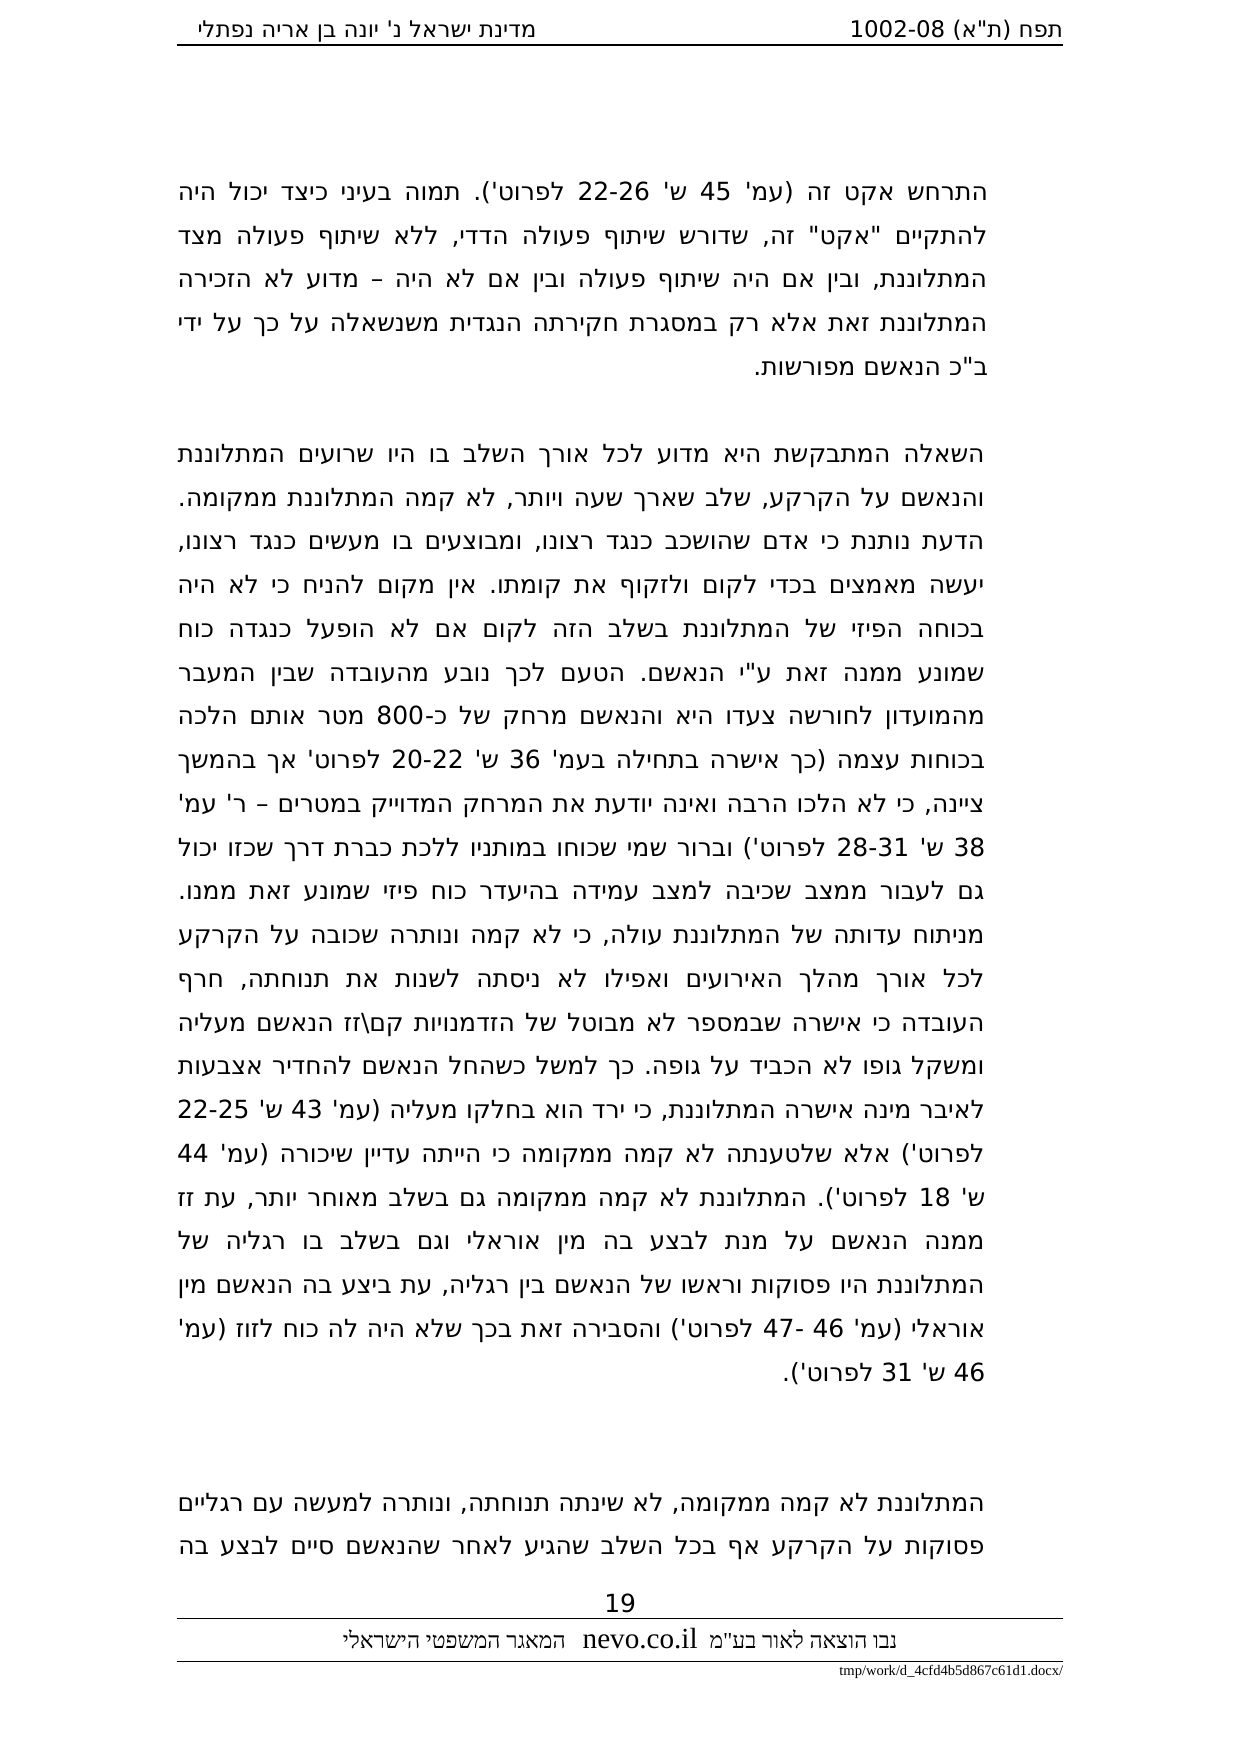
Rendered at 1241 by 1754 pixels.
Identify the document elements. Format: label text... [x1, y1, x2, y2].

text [177, 177, 988, 381]
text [177, 1488, 985, 1561]
text השאלה המתבקשת היא מדוע לכל אורך השלב בו היו שרועים המתלוננת והנאשם על הקרקע, שלב שארך שעה ויותר, לא קמה המתלוננת ממקומה. הדעת נותנת כי אדם שהושכב כנגד רצונו, ומבוצעים בו מעשים כנגד רצונו, יעשה מאמצים בכדי לקום ולזקוף את קומתו. אין מקום להניח כי לא היה בכוחה הפיזי של המתלוננת בשלב הזה לקום אם לא הופעל כנגדה כוח שמונע ממנה זאת ע"י הנאשם. הטעם לכך נובע מהעובדה שבין המעבר מהמועדון לחורשה צעדו היא והנאשם מרחק של כ-800 מטר אותם הלכה בכוחות עצמה (כך אישרה בתחילה בעמ' 36 ש' 20-22 לפרוט' אך בהמשך ציינה, כי לא הלכו הרבה ואינה יודעת את המרחק המדוייק במטרים – ר' עמ' 38 ש' 28-31 לפרוט') וברור שמי שכוחו במותניו ללכת כברת דרך שכזו יכול גם לעבור ממצב שכיבה למצב עמידה בהיעדר כוח פיזי שמונע זאת ממנו. מניתוח עדותה של המתלוננת עולה, כי לא קמה ונותרה שכובה על הקרקע לכל אורך מהלך האירועים ואפילו לא ניסתה לשנות את תנוחתה, חרף העובדה כי אישרה שבמספר לא מבוטל של הזדמנויות קם\זז הנאשם מעליה ומשקל גופו לא הכביד על גופה. כך למשל כשהחל הנאשם להחדיר אצבעות לאיבר מינה אישרה המתלוננת, כי ירד הוא בחלקו מעליה (עמ' 43 ש' 22-25 לפרוט') אלא שלטענתה לא קמה ממקומה כי הייתה עדיין שיכורה (עמ' 44 ש' 18 לפרוט'). המתלוננת לא קמה ממקומה גם בשלב מאוחר יותר, עת זז ממנה הנאשם על מנת לבצע בה מין אוראלי וגם בשלב בו רגליה של המתלוננת היו פסוקות וראשו של הנאשם בין רגליה, עת ביצע בה הנאשם מין אוראלי (עמ' 46 -47 לפרוט') והסבירה זאת בכך שלא היה לה כוח לזוז (עמ' 46 ש' 31 לפרוט'). [177, 439, 985, 1387]
